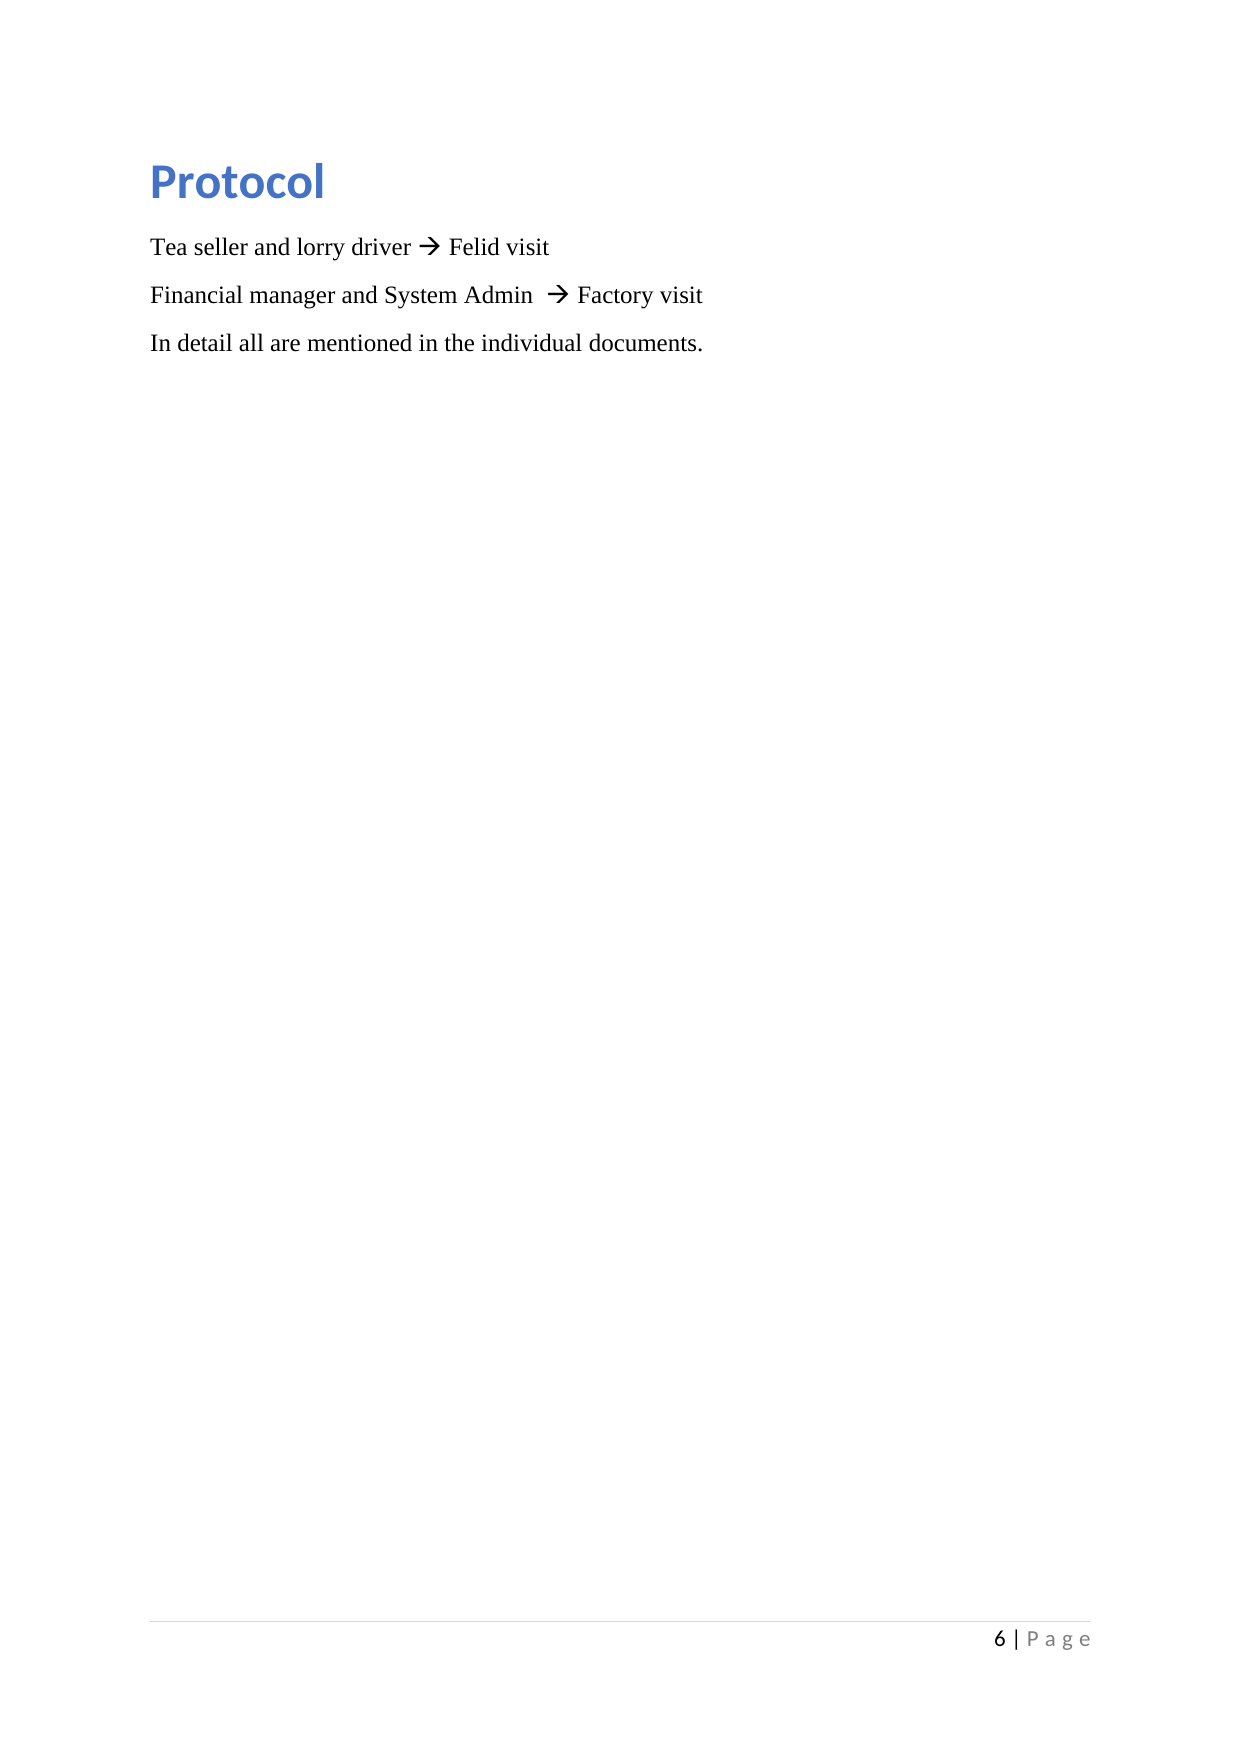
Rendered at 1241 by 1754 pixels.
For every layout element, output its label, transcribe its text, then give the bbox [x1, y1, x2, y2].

text In detail all are mentioned in the individual documents. [150, 328, 1090, 357]
text Financial manager and System Admin Factory visit [150, 280, 1090, 309]
text Protocol [150, 150, 1090, 211]
text Tea seller and lorry driver Felid visit [150, 232, 1090, 261]
